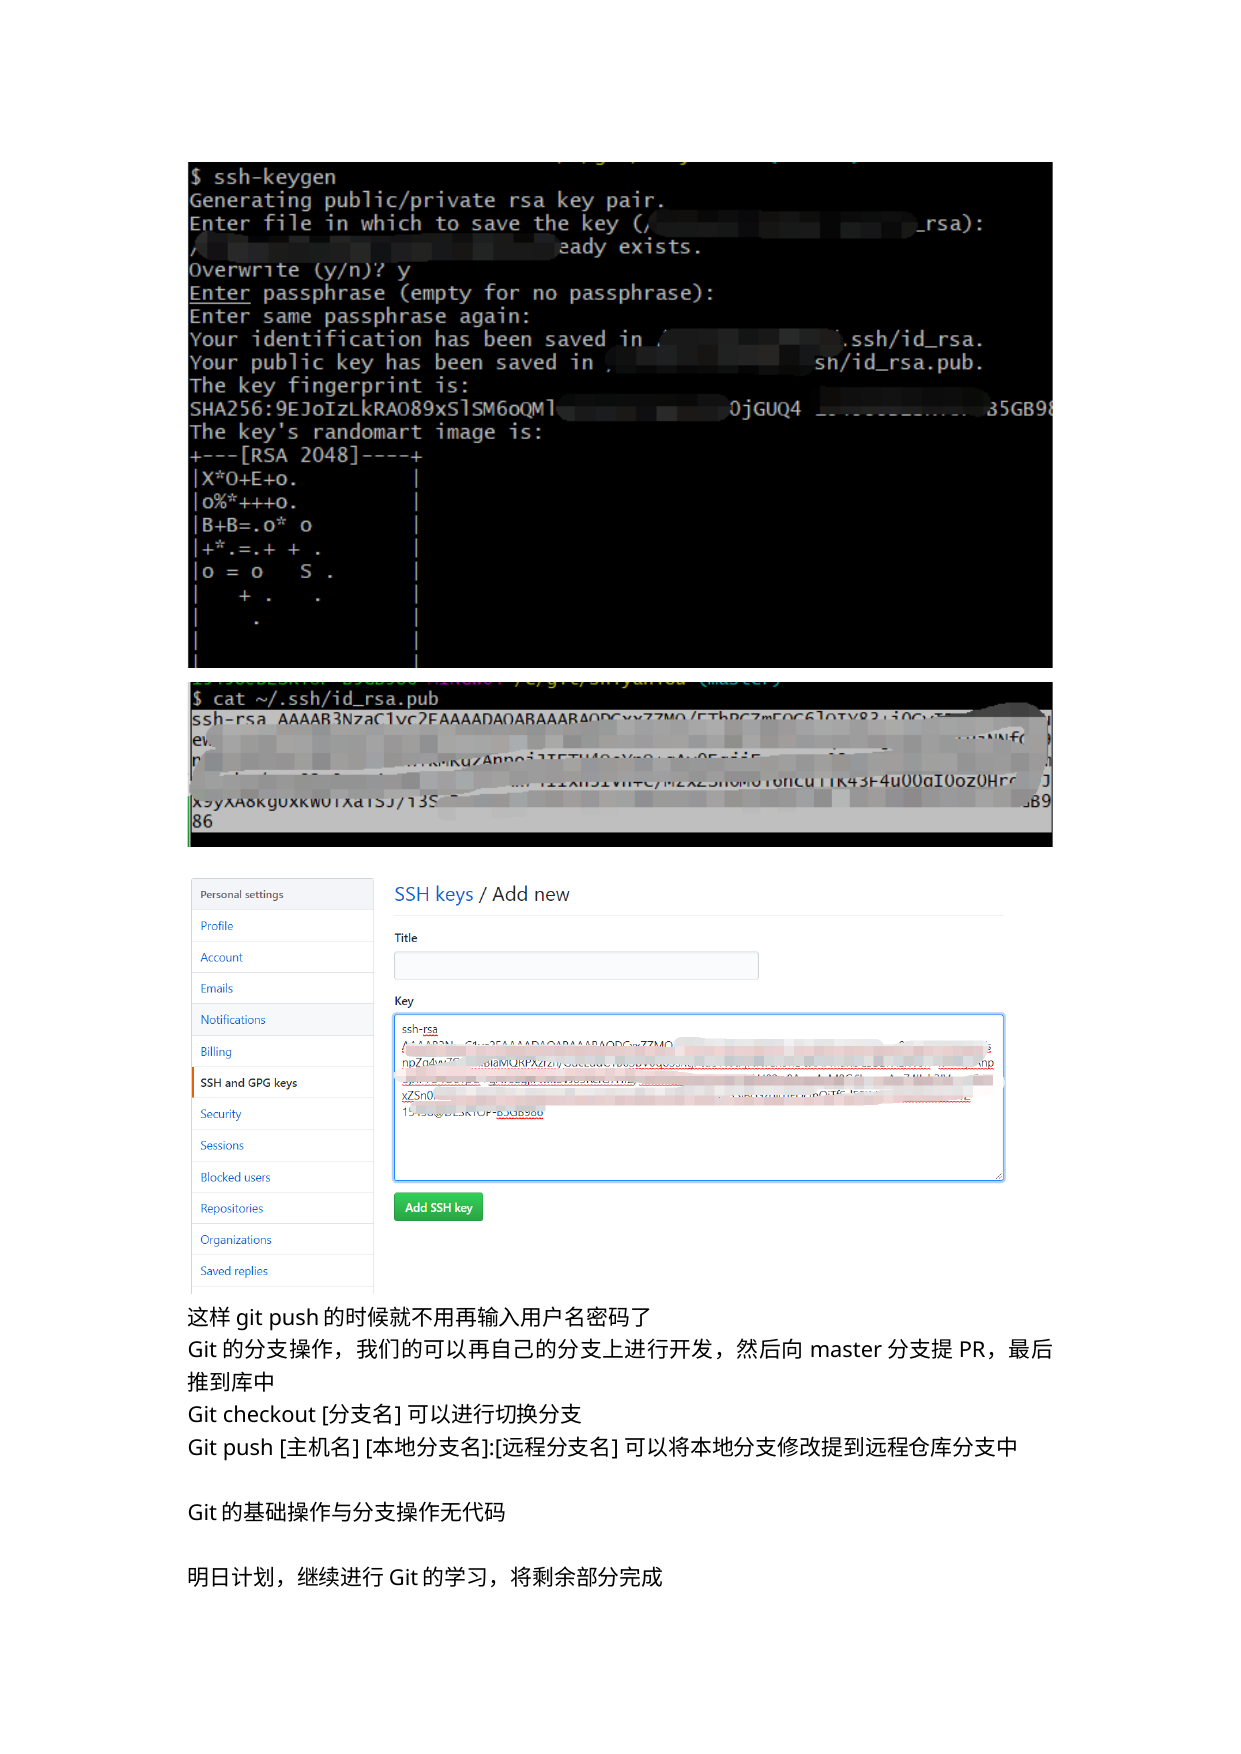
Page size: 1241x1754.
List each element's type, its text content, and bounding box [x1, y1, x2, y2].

picture [187, 682, 1053, 847]
text Git的分支操作，我们的可以再自己的分支上进行开发，然后向master分支提PR，最后推到库中 [187, 1332, 1053, 1397]
picture [187, 877, 1053, 1294]
text 这样git push的时候就不用再输入用户名密码了 [187, 1299, 1053, 1332]
text 明日计划，继续进行Git的学习，将剩余部分完成 [187, 1559, 1053, 1592]
text Git checkout [分支名] 可以进行切换分支 [187, 1397, 1053, 1429]
picture [187, 162, 1053, 668]
text Git的基础操作与分支操作无代码 [187, 1494, 1053, 1527]
text Git push [主机名] [本地分支名]:[远程分支名] 可以将本地分支修改提到远程仓库分支中 [187, 1429, 1053, 1462]
